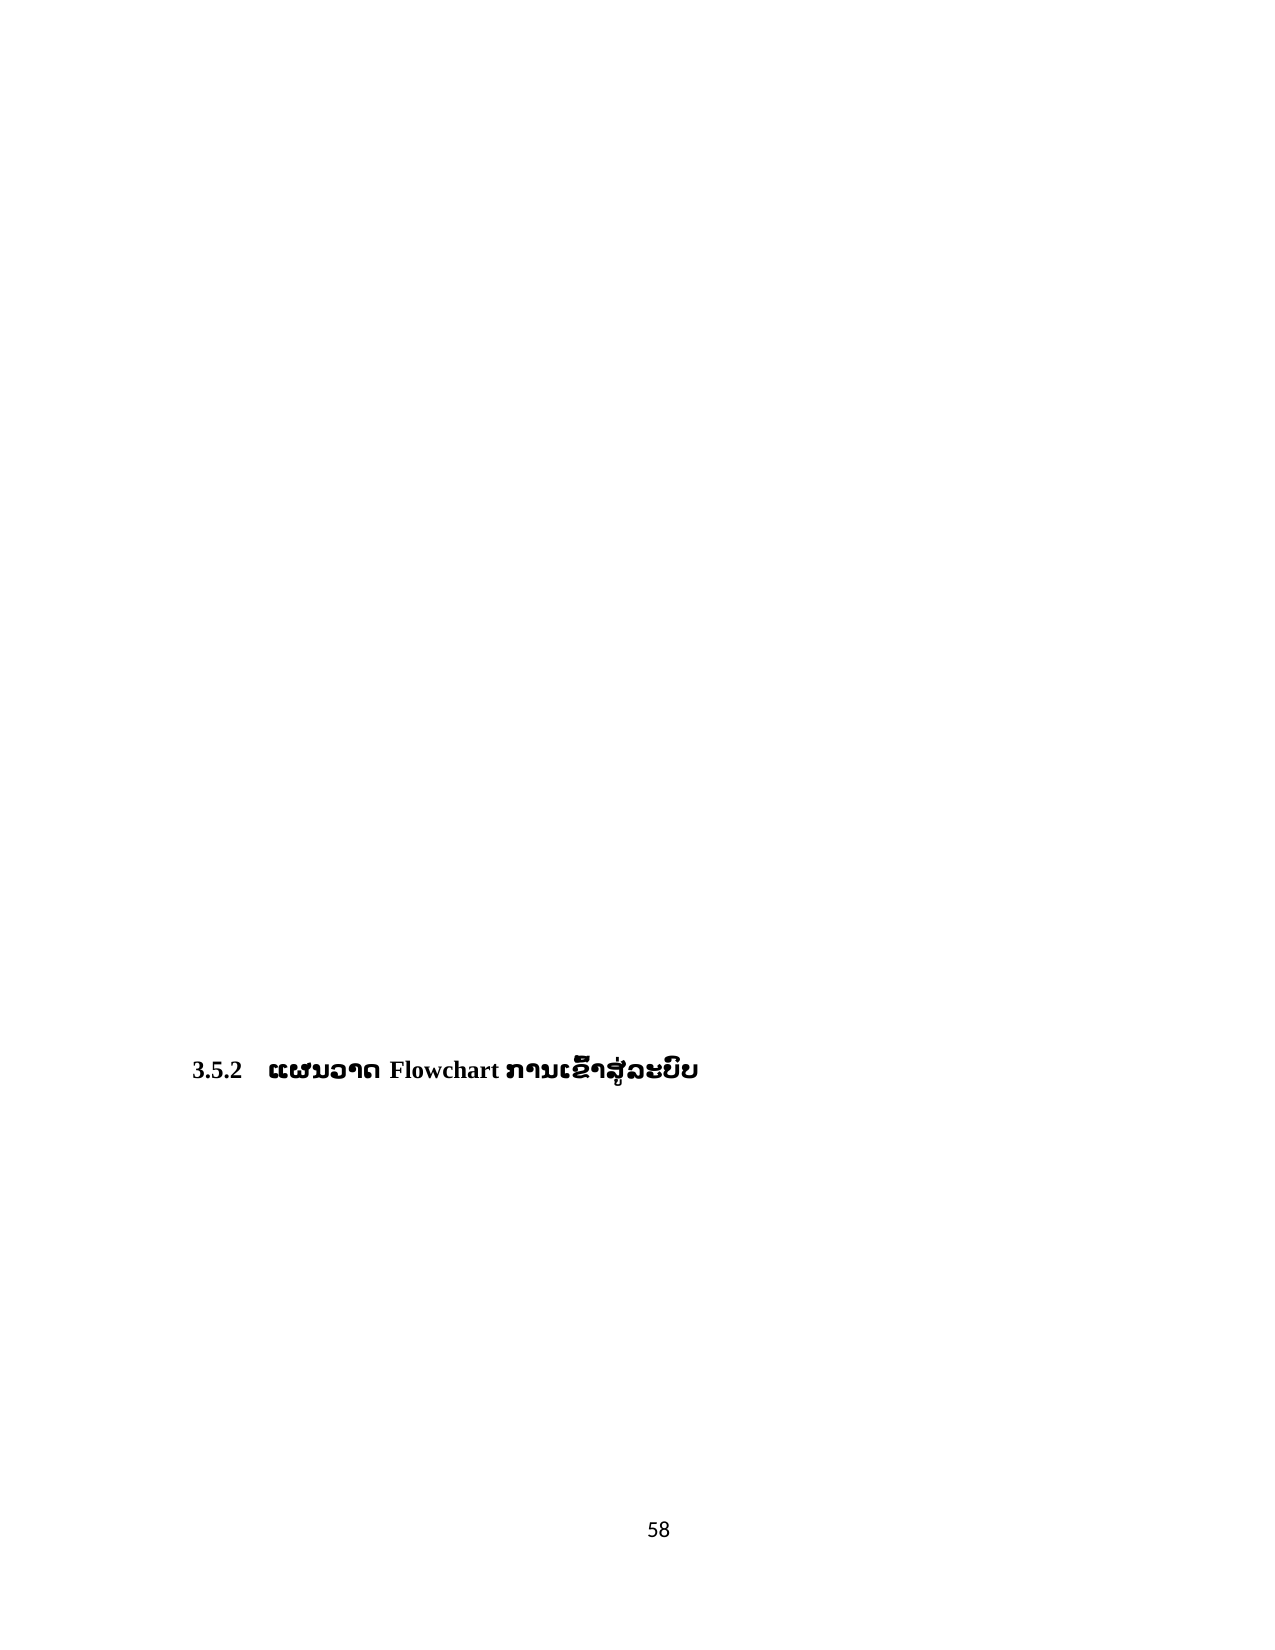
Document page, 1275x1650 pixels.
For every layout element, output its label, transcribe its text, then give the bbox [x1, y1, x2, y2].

list ແຜນວາດ Flowchart ການເຂົ້າສູ່ລະບົບ [192, 1055, 1125, 1084]
